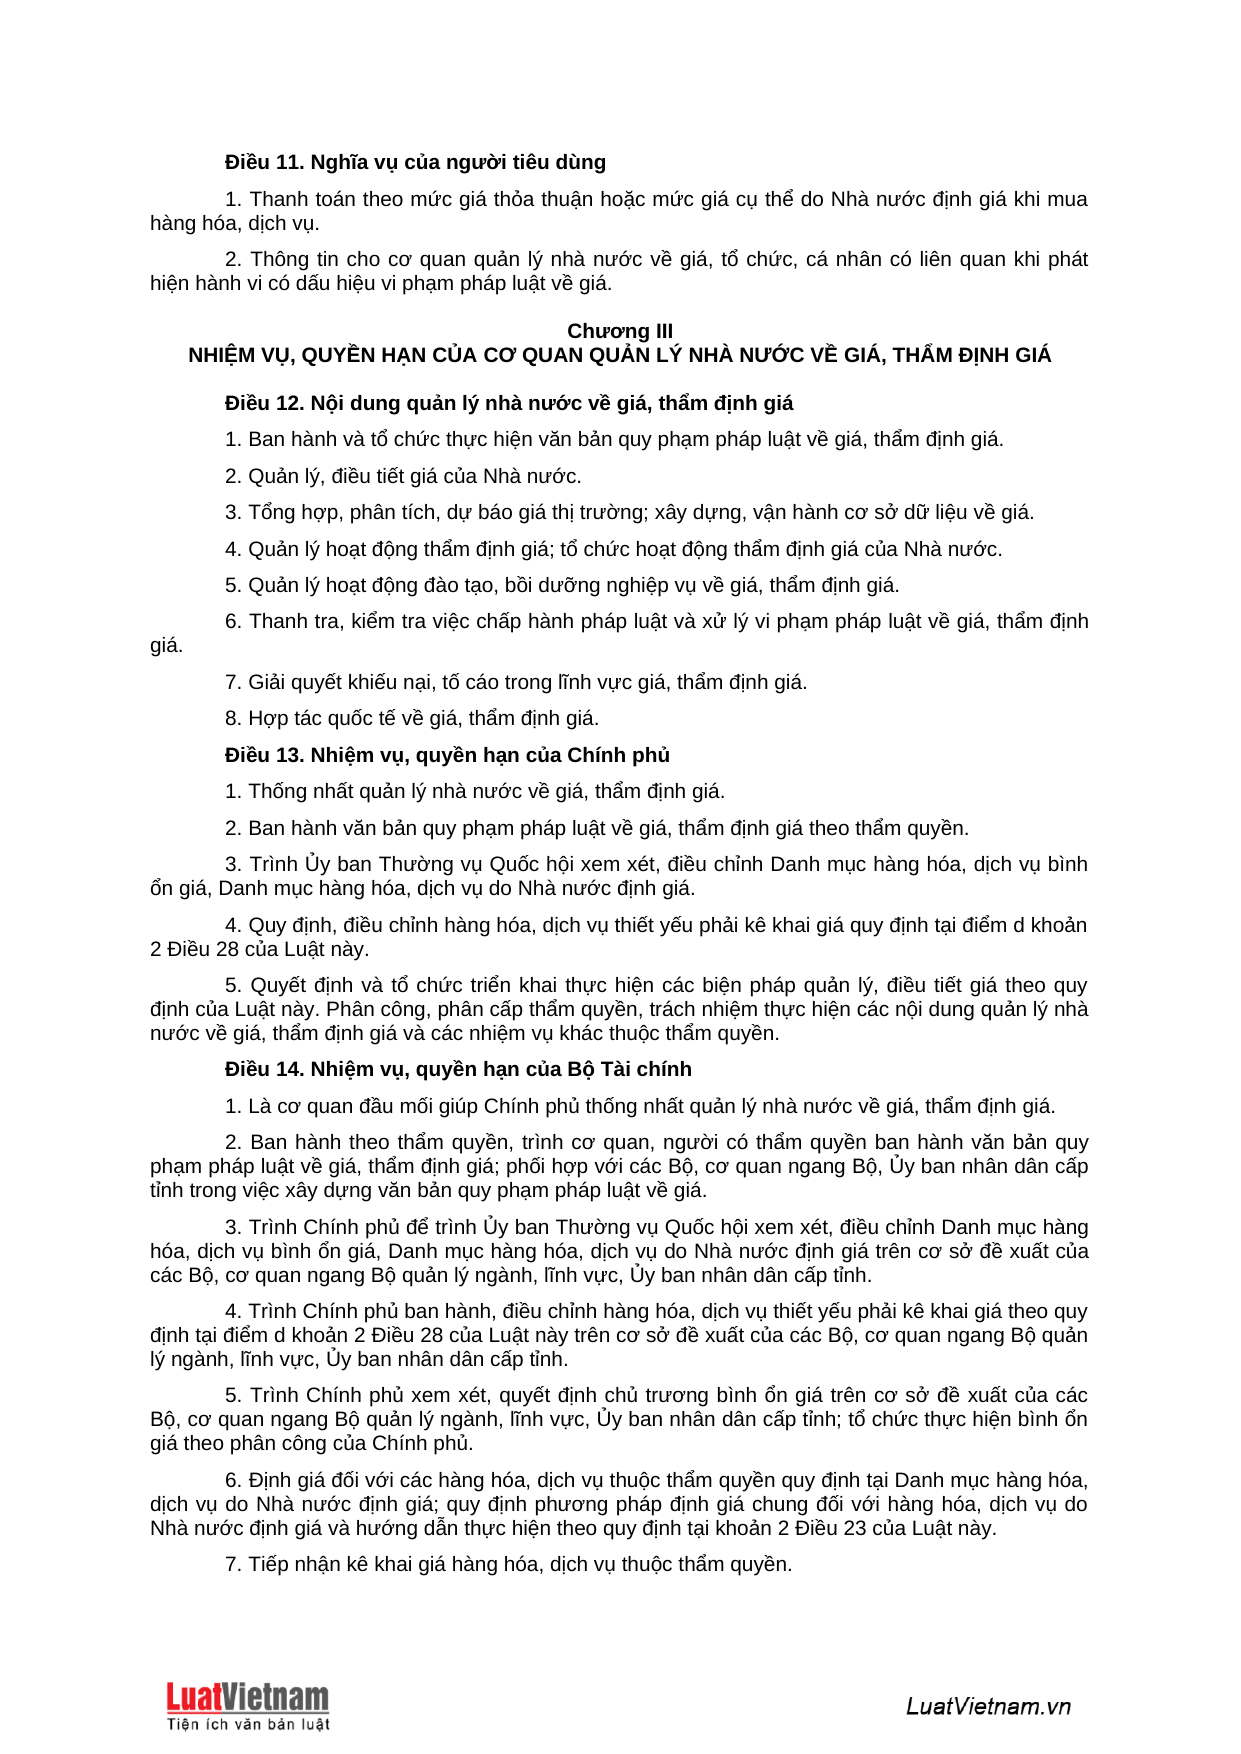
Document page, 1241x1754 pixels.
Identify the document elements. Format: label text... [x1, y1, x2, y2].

text 3. Trình Chính phủ để trình Ủy ban Thường vụ Quốc hội xem xét, điều chỉnh Danh mục hàng hóa, dịch vụ bình ổn giá, Danh mục hàng hóa, dịch vụ do Nhà nước định giá trên cơ sở đề xuất của các Bộ, cơ quan ngang Bộ quản lý ngành, lĩnh vực, Ủy ban nhân dân cấp tỉnh. [150, 1214, 1090, 1286]
text 2. Ban hành theo thẩm quyền, trình cơ quan, người có thẩm quyền ban hành văn bản quy phạm pháp luật về giá, thẩm định giá; phối hợp với các Bộ, cơ quan ngang Bộ, Ủy ban nhân dân cấp tỉnh trong việc xây dựng văn bản quy phạm pháp luật về giá. [150, 1130, 1090, 1202]
text 5. Quản lý hoạt động đào tạo, bồi dưỡng nghiệp vụ về giá, thẩm định giá. [150, 573, 1090, 597]
text 1. Thống nhất quản lý nhà nước về giá, thẩm định giá. [150, 779, 1090, 803]
text 1. Ban hành và tổ chức thực hiện văn bản quy phạm pháp luật về giá, thẩm định giá. [150, 427, 1090, 451]
picture [150, 1659, 1090, 1754]
text 6. Thanh tra, kiểm tra việc chấp hành pháp luật và xử lý vi phạm pháp luật về giá, thẩm định giá. [150, 609, 1090, 657]
text 4. Quản lý hoạt động thẩm định giá; tổ chức hoạt động thẩm định giá của Nhà nước. [150, 536, 1090, 560]
text 1. Là cơ quan đầu mối giúp Chính phủ thống nhất quản lý nhà nước về giá, thẩm định giá. [150, 1094, 1090, 1118]
text 2. Thông tin cho cơ quan quản lý nhà nước về giá, tổ chức, cá nhân có liên quan khi phát hiện hành vi có dấu hiệu vi phạm pháp luật về giá. [150, 247, 1090, 295]
text Điều 14. Nhiệm vụ, quyền hạn của Bộ Tài chính [150, 1057, 1090, 1081]
subtitle Điều 12. Nội dung quản lý nhà nước về giá, thẩm định giá [150, 391, 1090, 414]
text 6. Định giá đối với các hàng hóa, dịch vụ thuộc thẩm quyền quy định tại Danh mục hàng hóa, dịch vụ do Nhà nước định giá; quy định phương pháp định giá chung đối với hàng hóa, dịch vụ do Nhà nước định giá và hướng dẫn thực hiện theo quy định tại khoản 2 Điều 23 của Luật này. [150, 1468, 1090, 1539]
text Chương III [150, 319, 1090, 343]
text 8. Hợp tác quốc tế về giá, thẩm định giá. [150, 706, 1090, 730]
text Điều 13. Nhiệm vụ, quyền hạn của Chính phủ [150, 743, 1090, 767]
text 3. Trình Ủy ban Thường vụ Quốc hội xem xét, điều chỉnh Danh mục hàng hóa, dịch vụ bình ổn giá, Danh mục hàng hóa, dịch vụ do Nhà nước định giá. [150, 852, 1090, 900]
text NHIỆM VỤ, QUYỀN HẠN CỦA CƠ QUAN QUẢN LÝ NHÀ NƯỚC VỀ GIÁ, THẨM ĐỊNH GIÁ [150, 343, 1090, 367]
text 7. Giải quyết khiếu nại, tố cáo trong lĩnh vực giá, thẩm định giá. [150, 670, 1090, 694]
text 4. Trình Chính phủ ban hành, điều chỉnh hàng hóa, dịch vụ thiết yếu phải kê khai giá theo quy định tại điểm d khoản 2 Điều 28 của Luật này trên cơ sở đề xuất của các Bộ, cơ quan ngang Bộ quản lý ngành, lĩnh vực, Ủy ban nhân dân cấp tỉnh. [150, 1299, 1090, 1371]
text 3. Tổng hợp, phân tích, dự báo giá thị trường; xây dựng, vận hành cơ sở dữ liệu về giá. [150, 500, 1090, 524]
subtitle Điều 11. Nghĩa vụ của người tiêu dùng [150, 150, 1090, 174]
text 5. Trình Chính phủ xem xét, quyết định chủ trương bình ổn giá trên cơ sở đề xuất của các Bộ, cơ quan ngang Bộ quản lý ngành, lĩnh vực, Ủy ban nhân dân cấp tỉnh; tổ chức thực hiện bình ổn giá theo phân công của Chính phủ. [150, 1383, 1090, 1455]
text 7. Tiếp nhận kê khai giá hàng hóa, dịch vụ thuộc thẩm quyền. [150, 1552, 1090, 1576]
text 4. Quy định, điều chỉnh hàng hóa, dịch vụ thiết yếu phải kê khai giá quy định tại điểm d khoản 2 Điều 28 của Luật này. [150, 912, 1090, 960]
text 2. Quản lý, điều tiết giá của Nhà nước. [150, 463, 1090, 487]
text 5. Quyết định và tổ chức triển khai thực hiện các biện pháp quản lý, điều tiết giá theo quy định của Luật này. Phân công, phân cấp thẩm quyền, trách nhiệm thực hiện các nội dung quản lý nhà nước về giá, thẩm định giá và các nhiệm vụ khác thuộc thẩm quyền. [150, 973, 1090, 1045]
text 2. Ban hành văn bản quy phạm pháp luật về giá, thẩm định giá theo thẩm quyền. [150, 816, 1090, 839]
text 1. Thanh toán theo mức giá thỏa thuận hoặc mức giá cụ thể do Nhà nước định giá khi mua hàng hóa, dịch vụ. [150, 186, 1090, 234]
